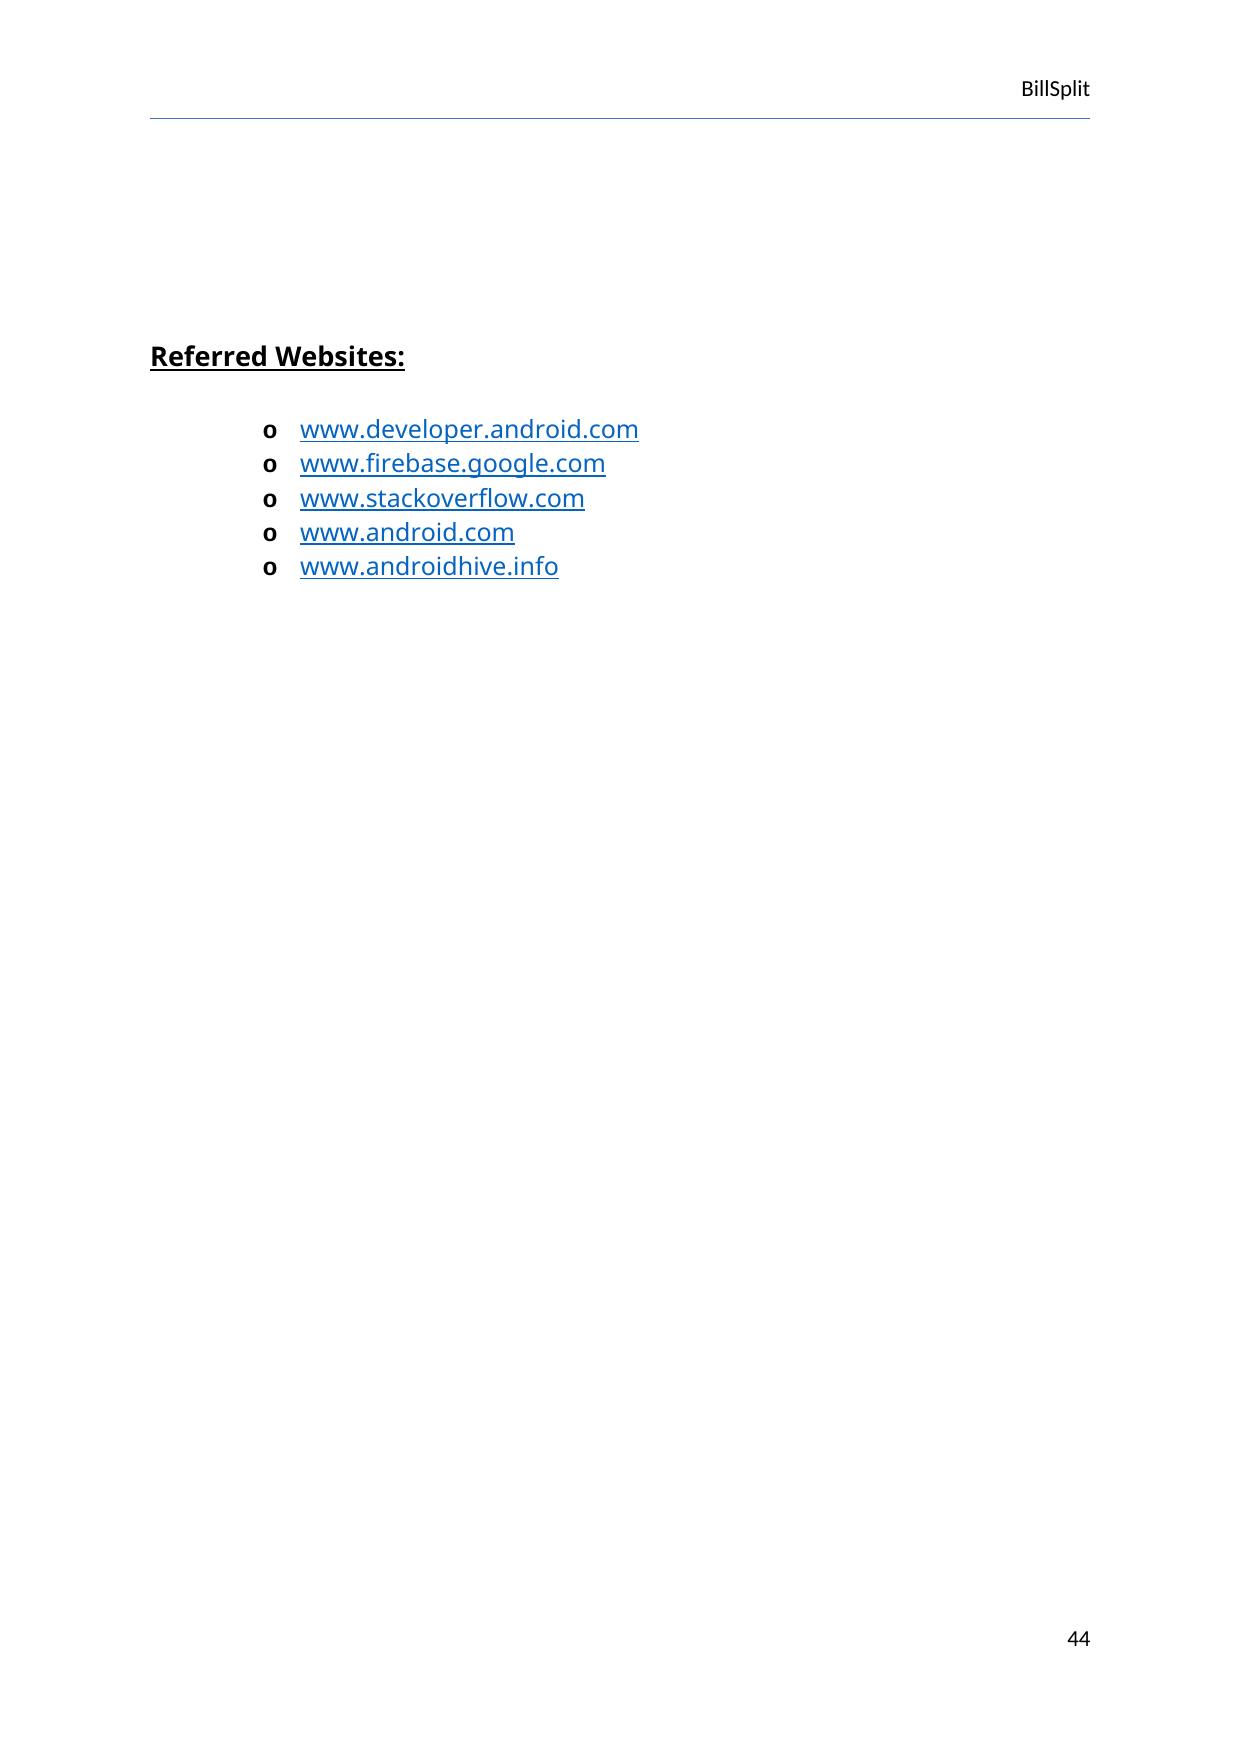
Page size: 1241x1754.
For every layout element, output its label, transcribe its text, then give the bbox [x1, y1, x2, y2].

list www.androidhive.info [262, 549, 1090, 583]
list www.developer.android.com [262, 412, 1090, 446]
list www.stackoverflow.com [262, 480, 1090, 514]
text Referred Websites: [150, 338, 1090, 375]
list www.android.com [262, 514, 1090, 549]
list www.firebase.google.com [262, 446, 1090, 480]
